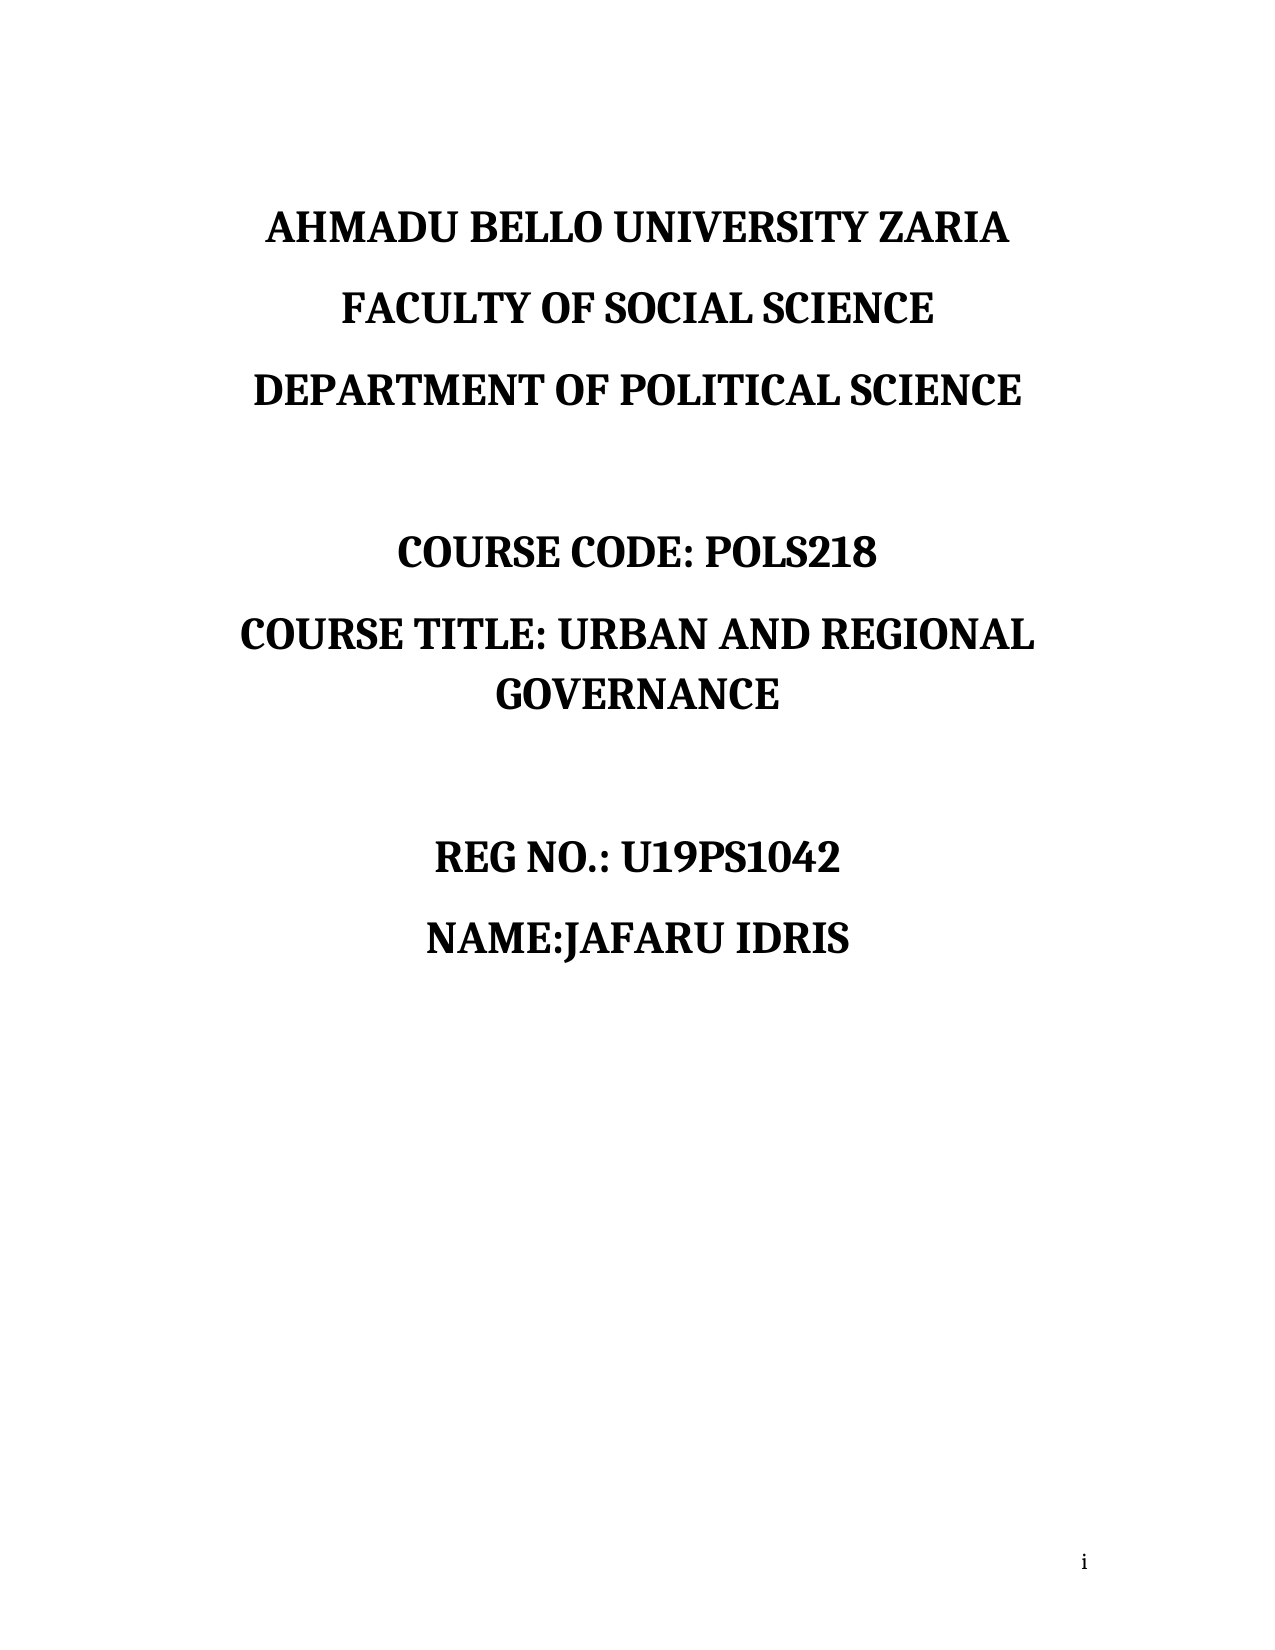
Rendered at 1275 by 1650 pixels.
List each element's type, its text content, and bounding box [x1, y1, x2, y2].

list Ahmadu Bello University Zaria [187, 201, 1087, 254]
list Course title: Urban and regional governance [187, 608, 1087, 721]
list Course code: pols218 [187, 526, 1087, 579]
list Name:jafaru idris [187, 912, 1087, 965]
list Department of political science [187, 364, 1087, 416]
list Reg no.: u19ps1042 [187, 831, 1087, 884]
list Faculty of social Science [187, 282, 1087, 335]
